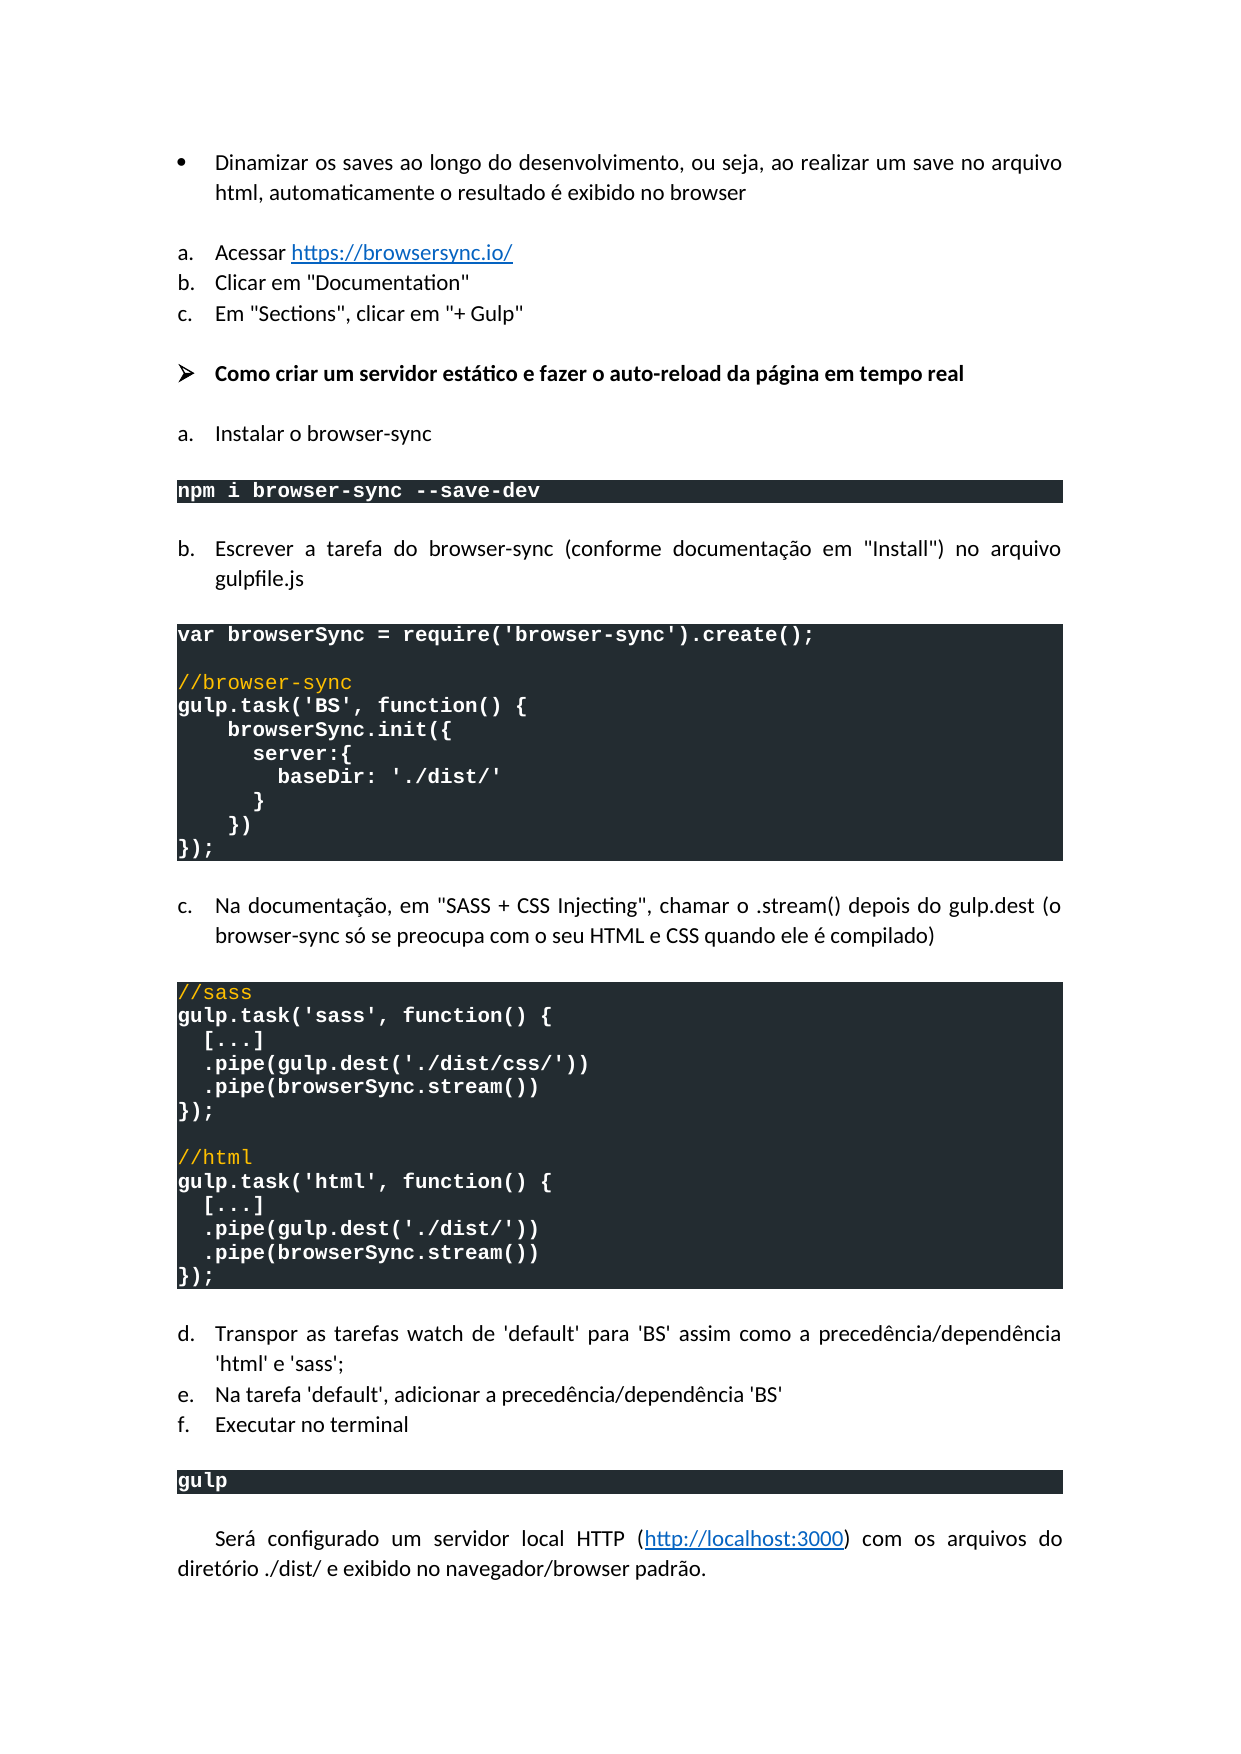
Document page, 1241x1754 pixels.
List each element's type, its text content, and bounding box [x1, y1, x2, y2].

text .pipe(gulp.dest('./dist/')) [177, 1218, 1063, 1242]
list Instalar o browser-sync [177, 419, 1063, 447]
list Em "Sections", clicar em "+ Gulp" [177, 299, 1063, 327]
text Será configurado um servidor local HTTP (http://localhost:3000) com os arquivos do diretório ./dist/ e exibido no navegador/browser padrão. [177, 1524, 1063, 1582]
text npm i browser-sync --save-dev [177, 480, 1063, 503]
text var browserSync = require('browser-sync').create(); [177, 624, 1063, 648]
text //browser-sync [177, 672, 1063, 695]
text gulp [177, 1470, 1063, 1494]
text baseDir: './dist/' [177, 766, 1063, 790]
list Dinamizar os saves ao longo do desenvolvimento, ou seja, ao realizar um save no arquivo html, automaticamente o resultado é exibido no browser [177, 148, 1063, 206]
list Acessar https://browsersync.io/ [177, 238, 1063, 266]
text .pipe(browserSync.stream()) [177, 1242, 1063, 1265]
text [...] [177, 1194, 1063, 1218]
text }); [177, 1265, 1063, 1289]
list Clicar em "Documentation" [177, 268, 1063, 296]
list Escrever a tarefa do browser-sync (conforme documentação em "Install") no arquivo gulpfile.js [177, 534, 1063, 592]
text }); [177, 1100, 1063, 1123]
text //html [177, 1147, 1063, 1171]
text .pipe(browserSync.stream()) [177, 1076, 1063, 1100]
list Executar no terminal [177, 1410, 1063, 1438]
text }); [177, 837, 1063, 861]
text server:{ [177, 743, 1063, 766]
text browserSync.init({ [177, 719, 1063, 743]
list Como criar um servidor estático e fazer o auto-reload da página em tempo real [177, 359, 1063, 387]
text }) [177, 813, 1063, 837]
text //sass [177, 982, 1063, 1005]
text gulp.task('sass', function() { [177, 1005, 1063, 1029]
list Na documentação, em "SASS + CSS Injecting", chamar o .stream() depois do gulp.dest (o browser-sync só se preocupa com o seu HTML e CSS quando ele é compilado) [177, 891, 1063, 949]
list Transpor as tarefas watch de 'default' para 'BS' assim como a precedência/dependência 'html' e 'sass'; [177, 1319, 1063, 1377]
list Na tarefa 'default', adicionar a precedência/dependência 'BS' [177, 1380, 1063, 1408]
text gulp.task('BS', function() { [177, 695, 1063, 719]
text .pipe(gulp.dest('./dist/css/')) [177, 1053, 1063, 1076]
text } [177, 790, 1063, 813]
text gulp.task('html', function() { [177, 1171, 1063, 1194]
text [...] [177, 1029, 1063, 1053]
